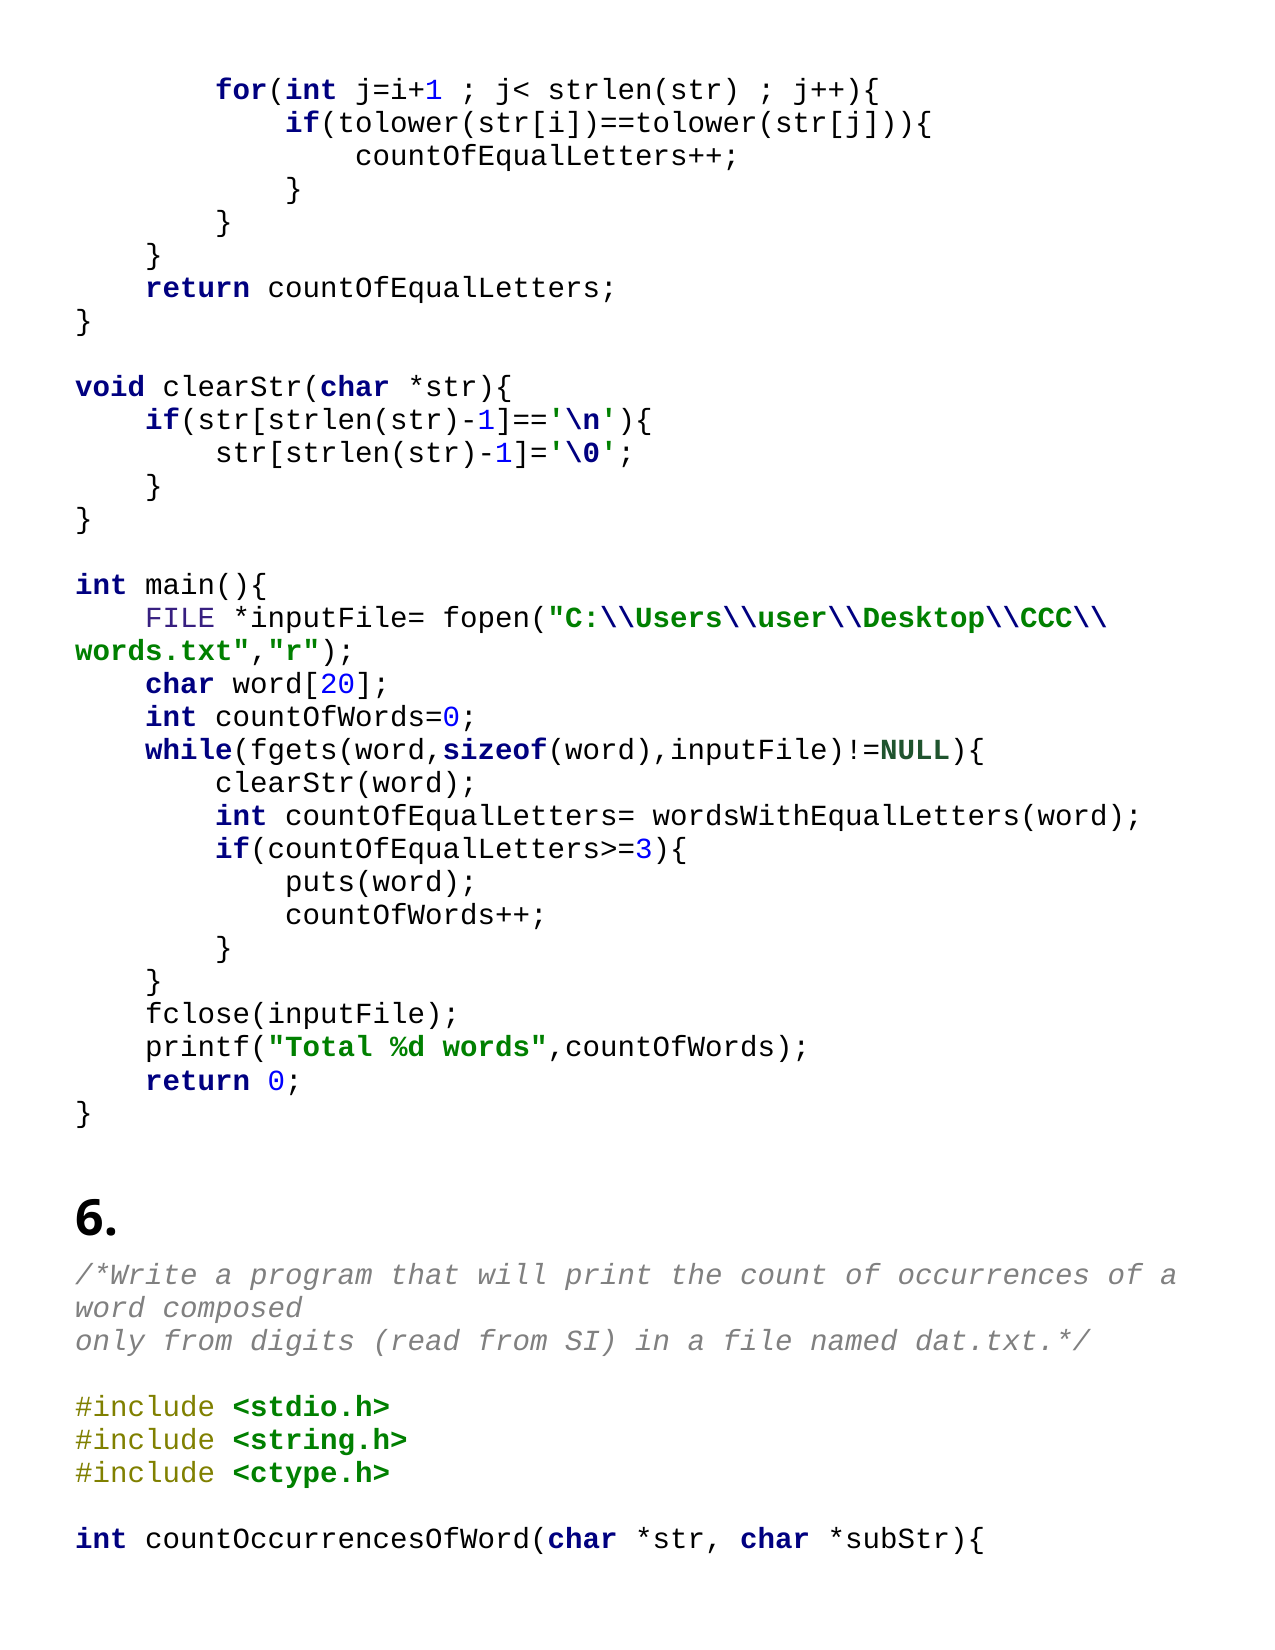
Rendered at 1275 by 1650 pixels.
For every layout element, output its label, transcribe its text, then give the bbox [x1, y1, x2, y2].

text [75, 75, 1200, 1132]
subtitle 6. [75, 1182, 1200, 1250]
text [75, 1260, 1200, 1557]
